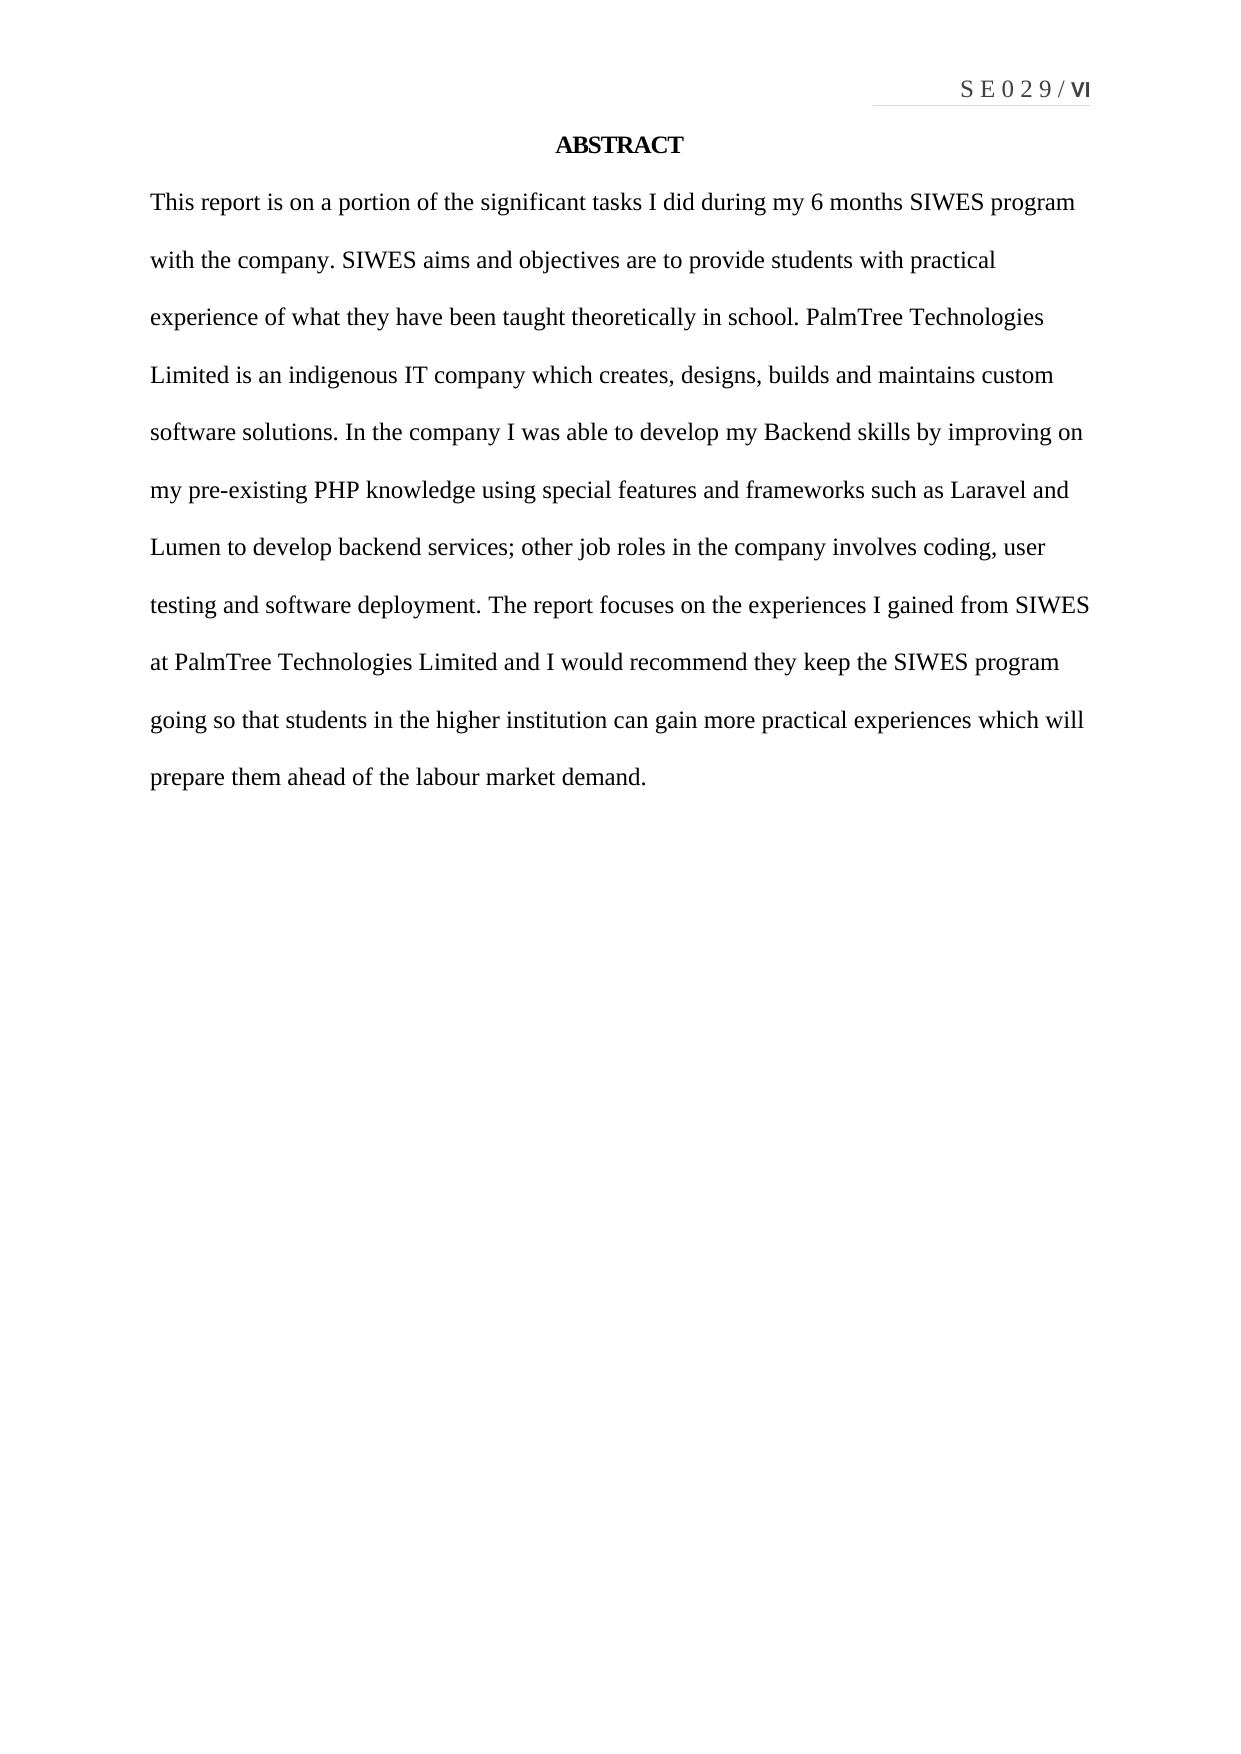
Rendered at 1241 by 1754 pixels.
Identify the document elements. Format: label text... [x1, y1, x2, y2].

title ABSTRACT [150, 130, 1090, 158]
text This report is on a portion of the significant tasks I did during my 6 months SIWES program with the company. SIWES aims and objectives are to provide students with practical experience of what they have been taught theoretically in school. PalmTree Technologies Limited is an indigenous IT company which creates, designs, builds and maintains custom software solutions. In the company I was able to develop my Backend skills by improving on my pre-existing PHP knowledge using special features and frameworks such as Laravel and Lumen to develop backend services; other job roles in the company involves coding, user testing and software deployment. The report focuses on the experiences I gained from SIWES at PalmTree Technologies Limited and I would recommend they keep the SIWES program going so that students in the higher institution can gain more practical experiences which will prepare them ahead of the labour market demand. [150, 187, 1090, 791]
